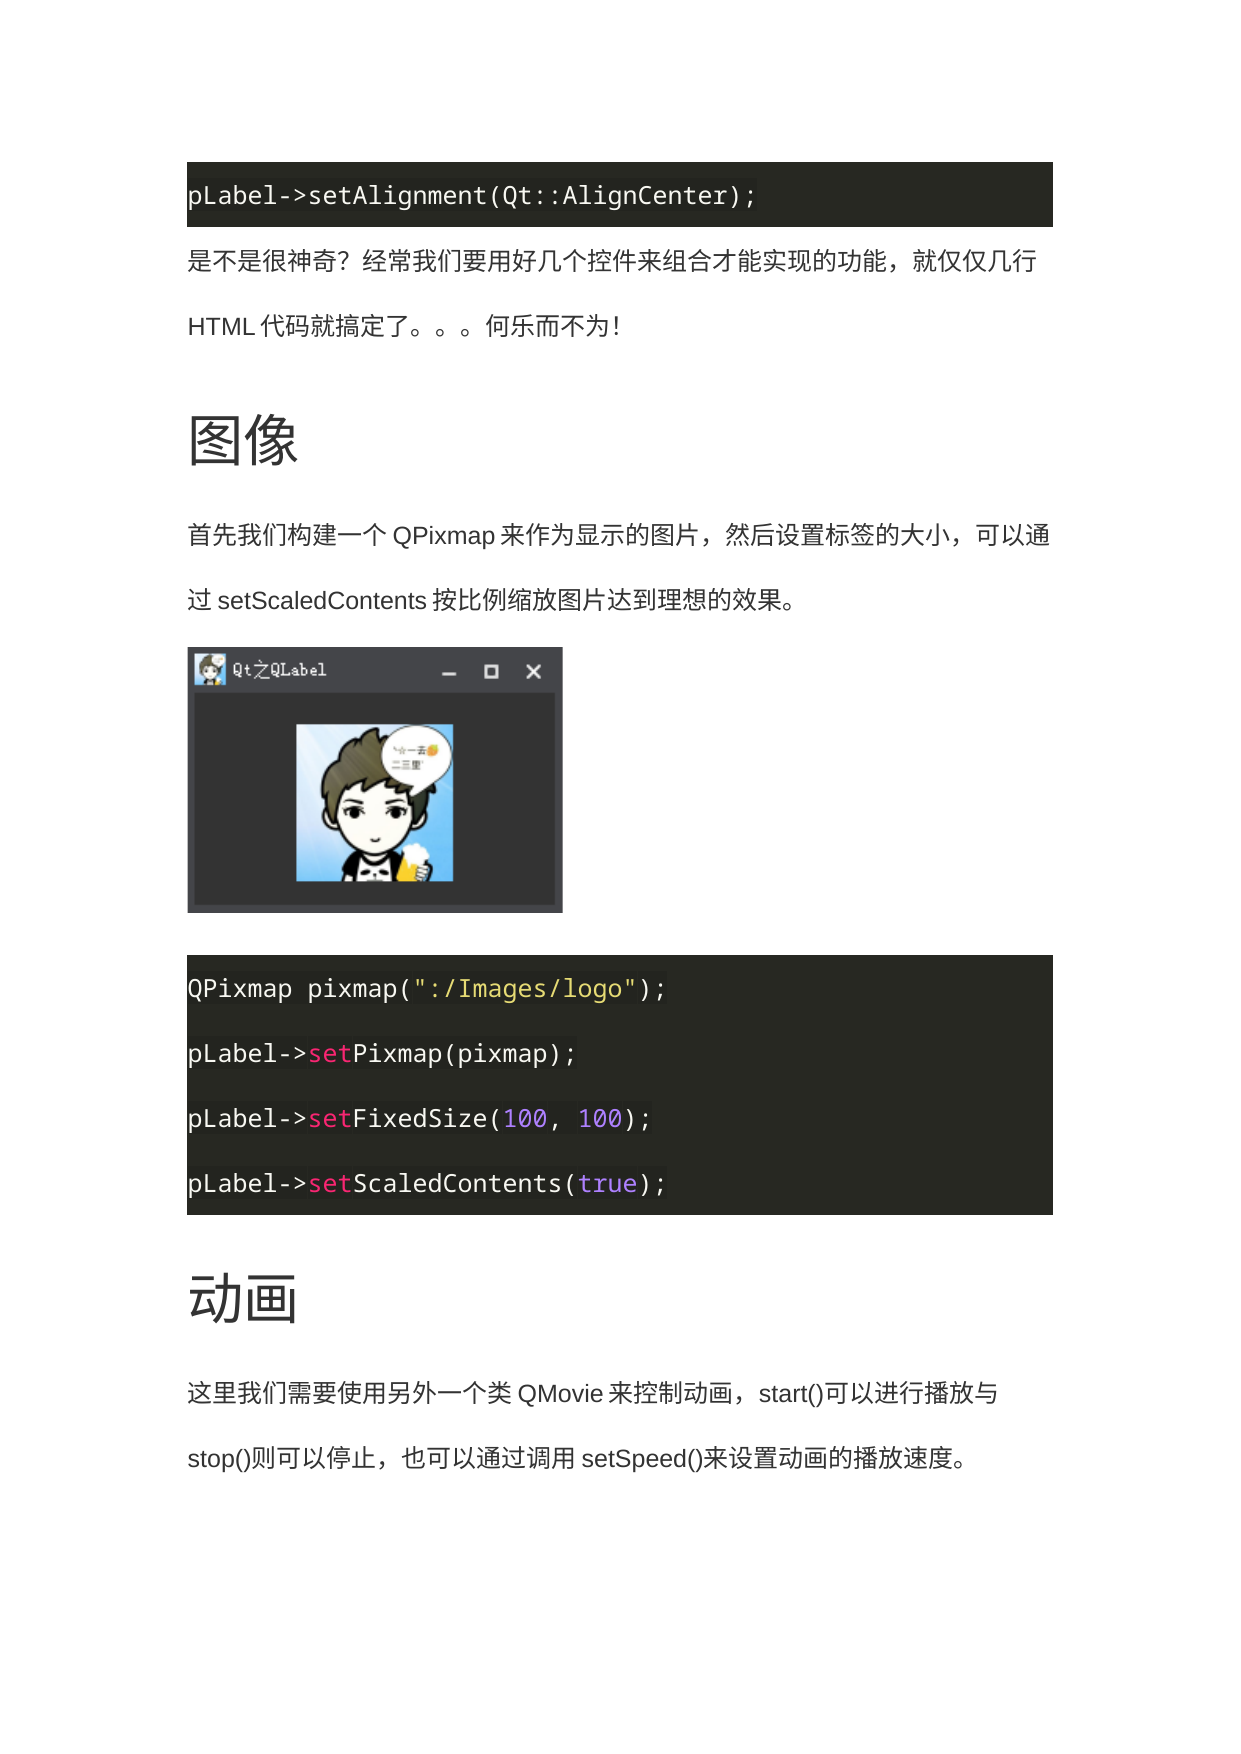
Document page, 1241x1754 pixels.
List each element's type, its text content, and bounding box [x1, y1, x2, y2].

text 是不是很神奇？经常我们要用好几个控件来组合才能实现的功能，就仅仅几行HTML代码就搞定了。。。何乐而不为！ [187, 227, 1053, 357]
text 这里我们需要使用另外一个类QMovie来控制动画，start()可以进行播放与stop()则可以停止，也可以通过调用setSpeed()来设置动画的播放速度。 [187, 1359, 1053, 1489]
text pLabel->setScaledContents(true); [187, 1150, 1053, 1215]
text pLabel->setFixedSize(100, 100); [187, 1085, 1053, 1150]
text pLabel->setPixmap(pixmap); [187, 1020, 1053, 1085]
text 首先我们构建一个QPixmap来作为显示的图片，然后设置标签的大小，可以通过setScaledContents按比例缩放图片达到理想的效果。 [187, 501, 1053, 631]
text 图像 [187, 388, 1053, 486]
text pLabel->setAlignment(Qt::AlignCenter); [187, 162, 1053, 227]
picture [187, 647, 563, 913]
text QPixmap pixmap(":/Images/logo"); [187, 955, 1053, 1020]
text 动画 [187, 1246, 1053, 1344]
